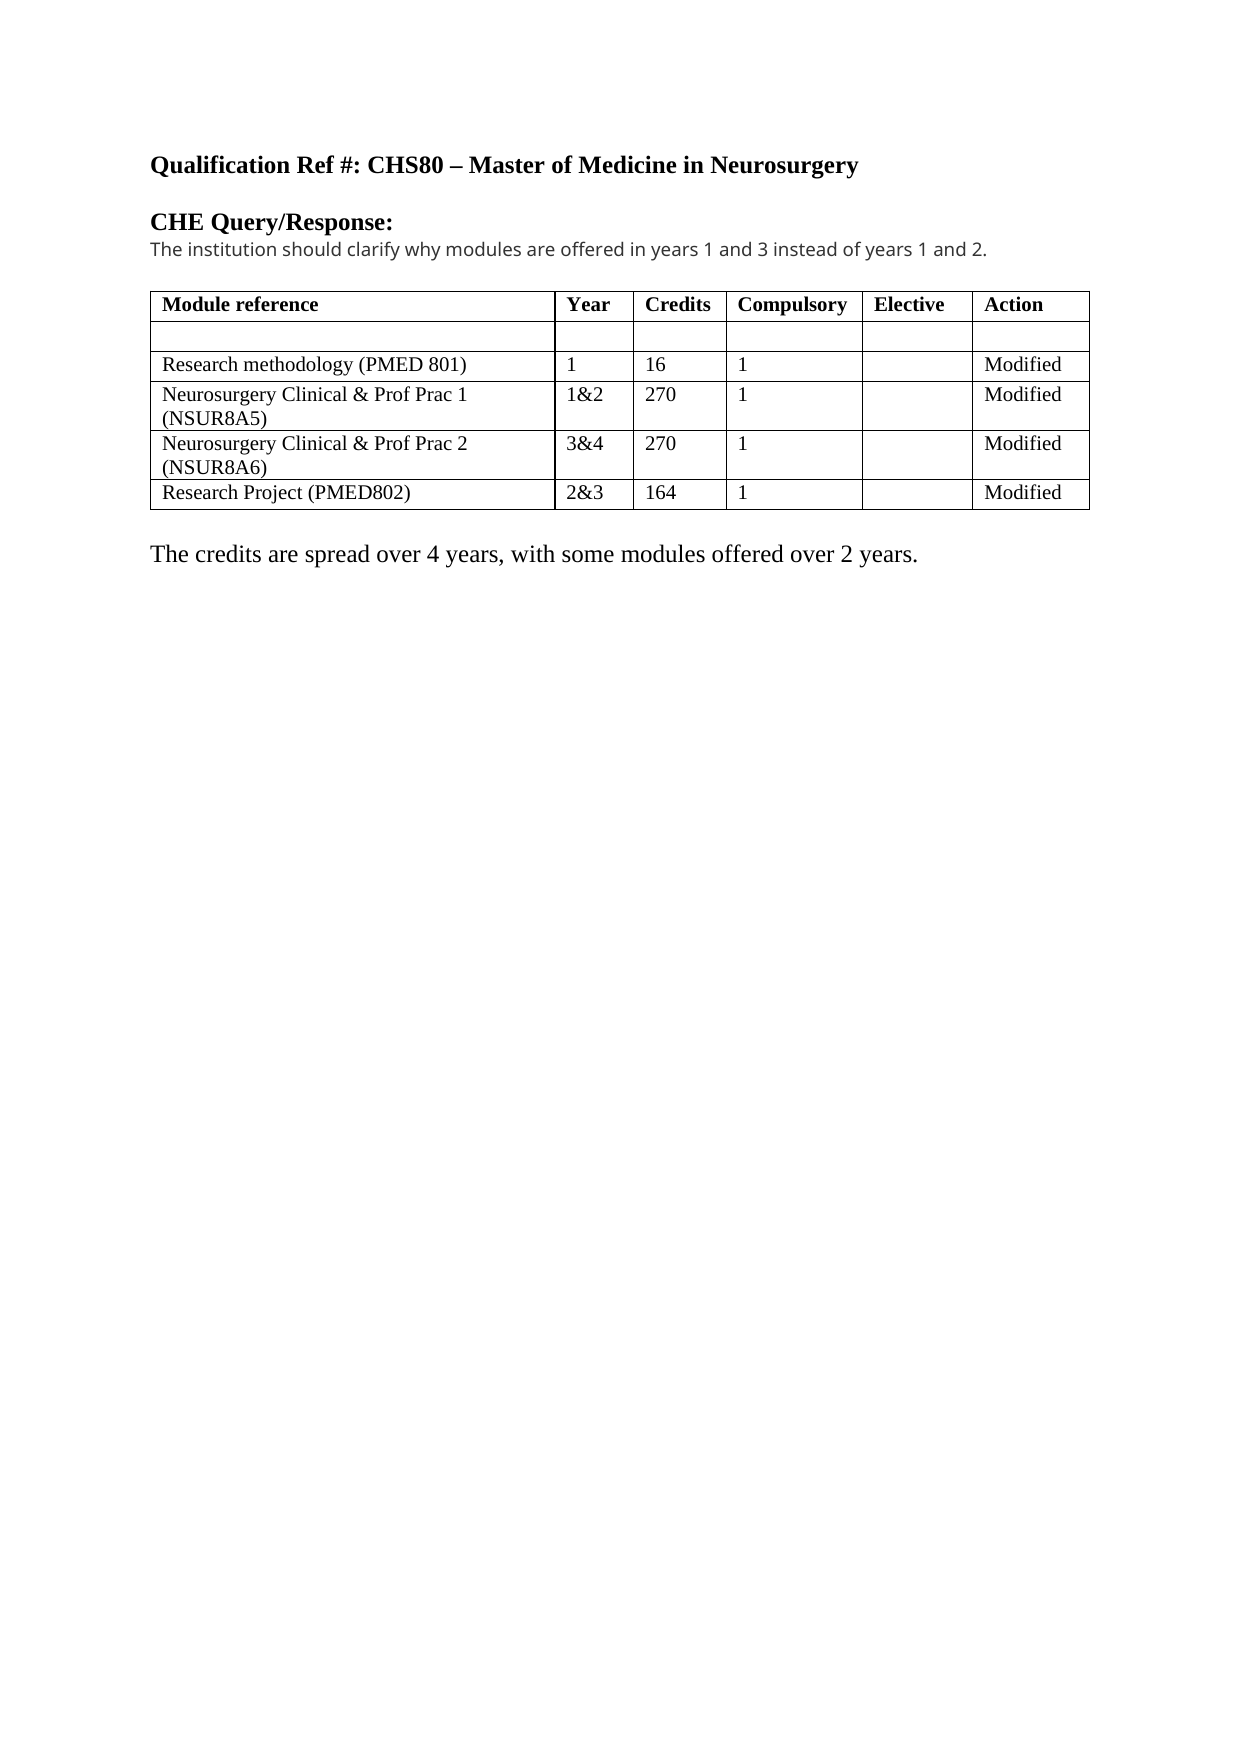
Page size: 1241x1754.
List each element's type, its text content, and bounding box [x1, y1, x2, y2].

table_cell Modified [973, 382, 1089, 430]
table_cell [863, 322, 972, 351]
table_cell [151, 322, 554, 351]
table_cell 1 [727, 352, 862, 381]
table_cell 3&4 [556, 431, 633, 479]
table_cell [634, 322, 726, 351]
table_cell 1 [727, 480, 862, 509]
table_cell 1 [727, 431, 862, 479]
table_cell [556, 322, 633, 351]
table_cell Modified [973, 352, 1089, 381]
table_header Compulsory [727, 292, 862, 321]
text Qualification Ref #: CHS80 – Master of Medicine in Neurosurgery [150, 150, 1090, 179]
table_header Action [973, 292, 1089, 321]
table_cell 1 [727, 382, 862, 430]
table_cell 164 [634, 480, 726, 509]
table_cell [863, 382, 972, 430]
table_cell Modified [973, 431, 1089, 479]
table_cell Research methodology (PMED 801) [151, 352, 554, 381]
table_cell 1&2 [556, 382, 633, 430]
text CHE Query/Response: [150, 207, 1090, 236]
table_cell [863, 431, 972, 479]
table_header Elective [863, 292, 972, 321]
table_cell 1 [556, 352, 633, 381]
table_cell Modified [973, 480, 1089, 509]
table_cell [973, 322, 1089, 351]
table_header Credits [634, 292, 726, 321]
table_cell Neurosurgery Clinical & Prof Prac 1 (NSUR8A5) [151, 382, 554, 430]
table_cell [863, 480, 972, 509]
table_cell [727, 322, 862, 351]
table_cell 270 [634, 382, 726, 430]
table_cell 2&3 [556, 480, 633, 509]
table_cell Neurosurgery Clinical & Prof Prac 2 (NSUR8A6) [151, 431, 554, 479]
table_cell 16 [634, 352, 726, 381]
table_header Year [556, 292, 633, 321]
text The institution should clarify why modules are offered in years 1 and 3 instead of years 1 and 2. [150, 236, 1090, 262]
table_header Module reference [151, 292, 554, 321]
table_cell 270 [634, 431, 726, 479]
table_cell [863, 352, 972, 381]
table_cell Research Project (PMED802) [151, 480, 554, 509]
text The credits are spread over 4 years, with some modules offered over 2 years. [150, 539, 1090, 567]
